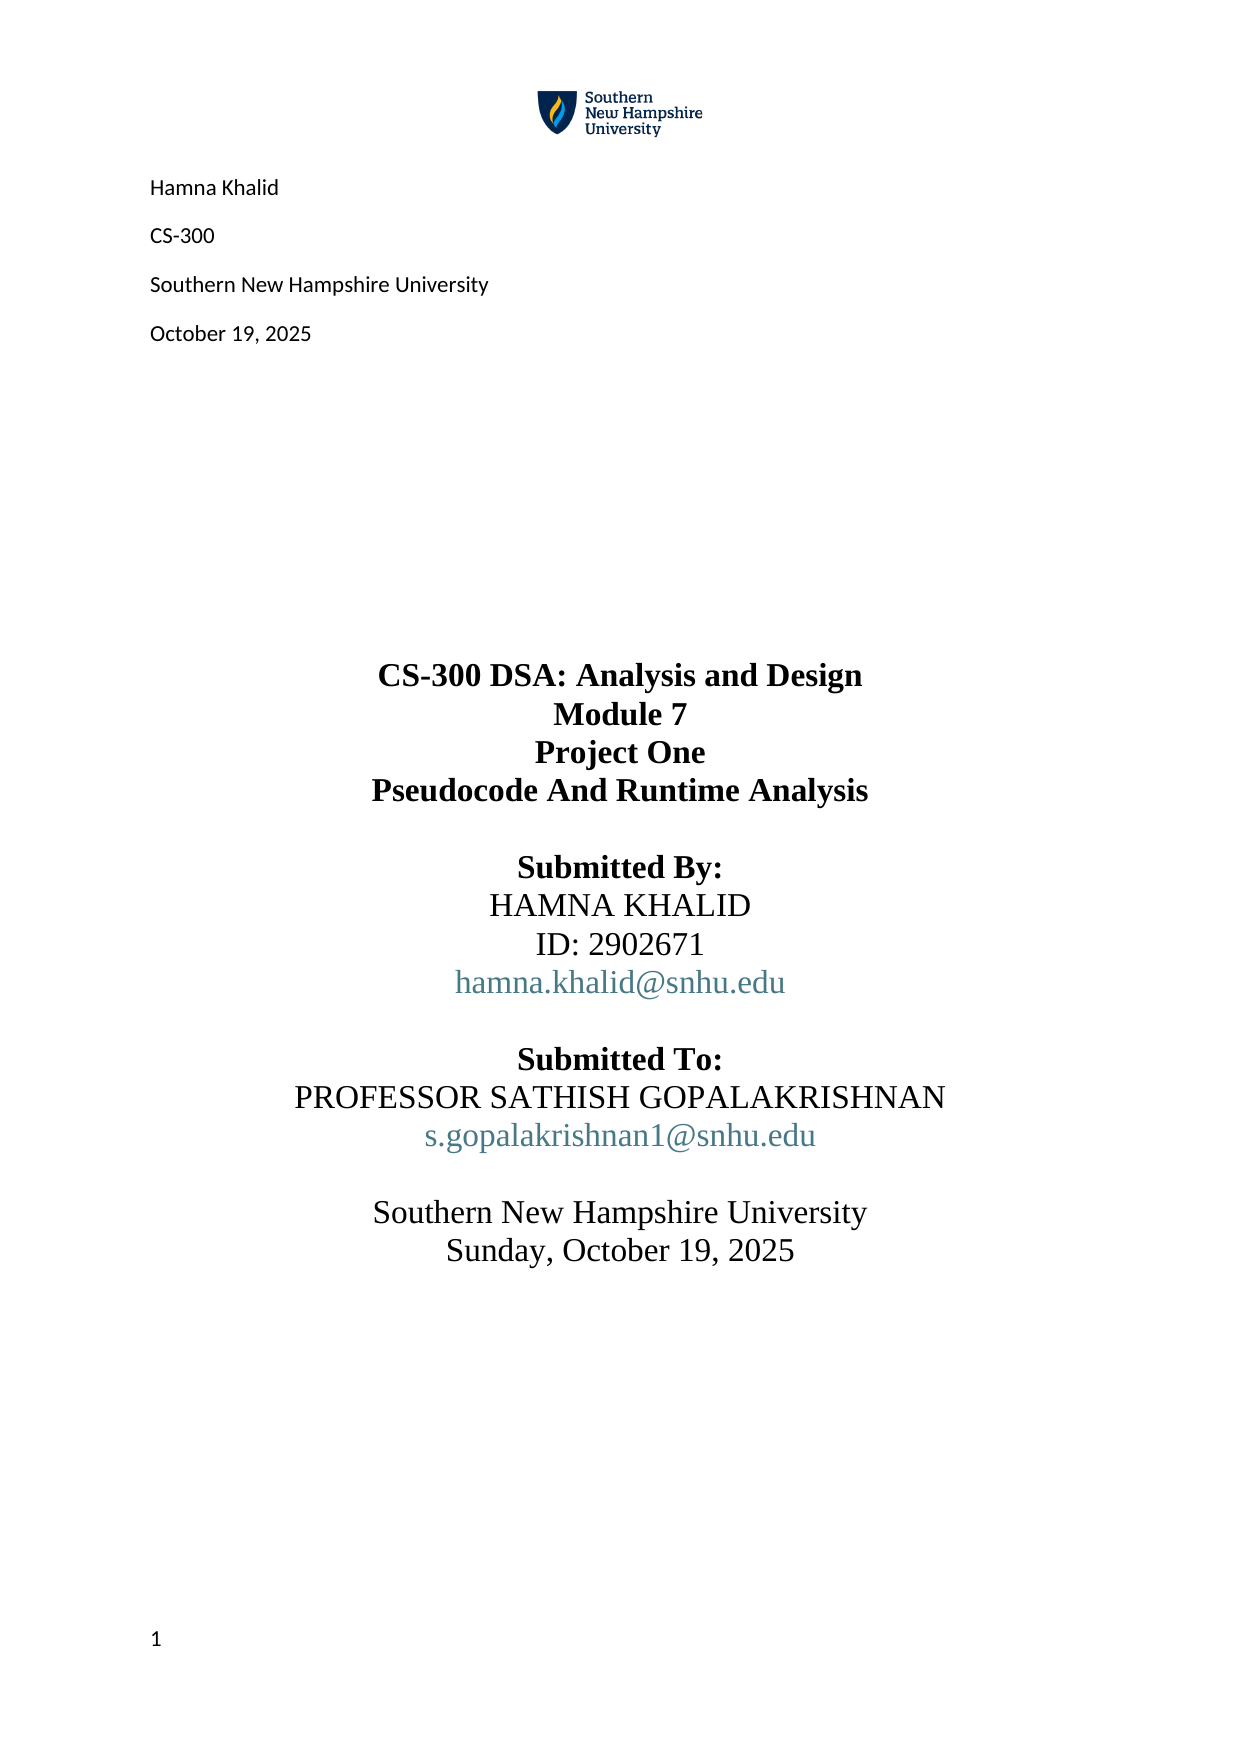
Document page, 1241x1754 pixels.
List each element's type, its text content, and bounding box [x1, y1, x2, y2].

text hamna.khalid@snhu.edu [150, 962, 1090, 1001]
text Southern New Hampshire University [150, 1192, 1090, 1231]
text s.gopalakrishnan1@snhu.edu [150, 1116, 1090, 1154]
text CS-300 DSA: Analysis and Design [150, 656, 1090, 694]
text ID: 2902671 [150, 924, 1090, 962]
text Module 7 [150, 694, 1090, 732]
text Submitted By: [150, 847, 1090, 886]
text HAMNA KHALID [150, 886, 1090, 924]
text PROFESSOR SATHISH GOPALAKRISHNAN [150, 1077, 1090, 1116]
text Pseudocode And Runtime Analysis [150, 771, 1090, 809]
text Submitted To: [150, 1039, 1090, 1077]
picture [529, 73, 711, 152]
text Project One [150, 732, 1090, 771]
text Sunday, October 19, 2025 [150, 1231, 1090, 1269]
